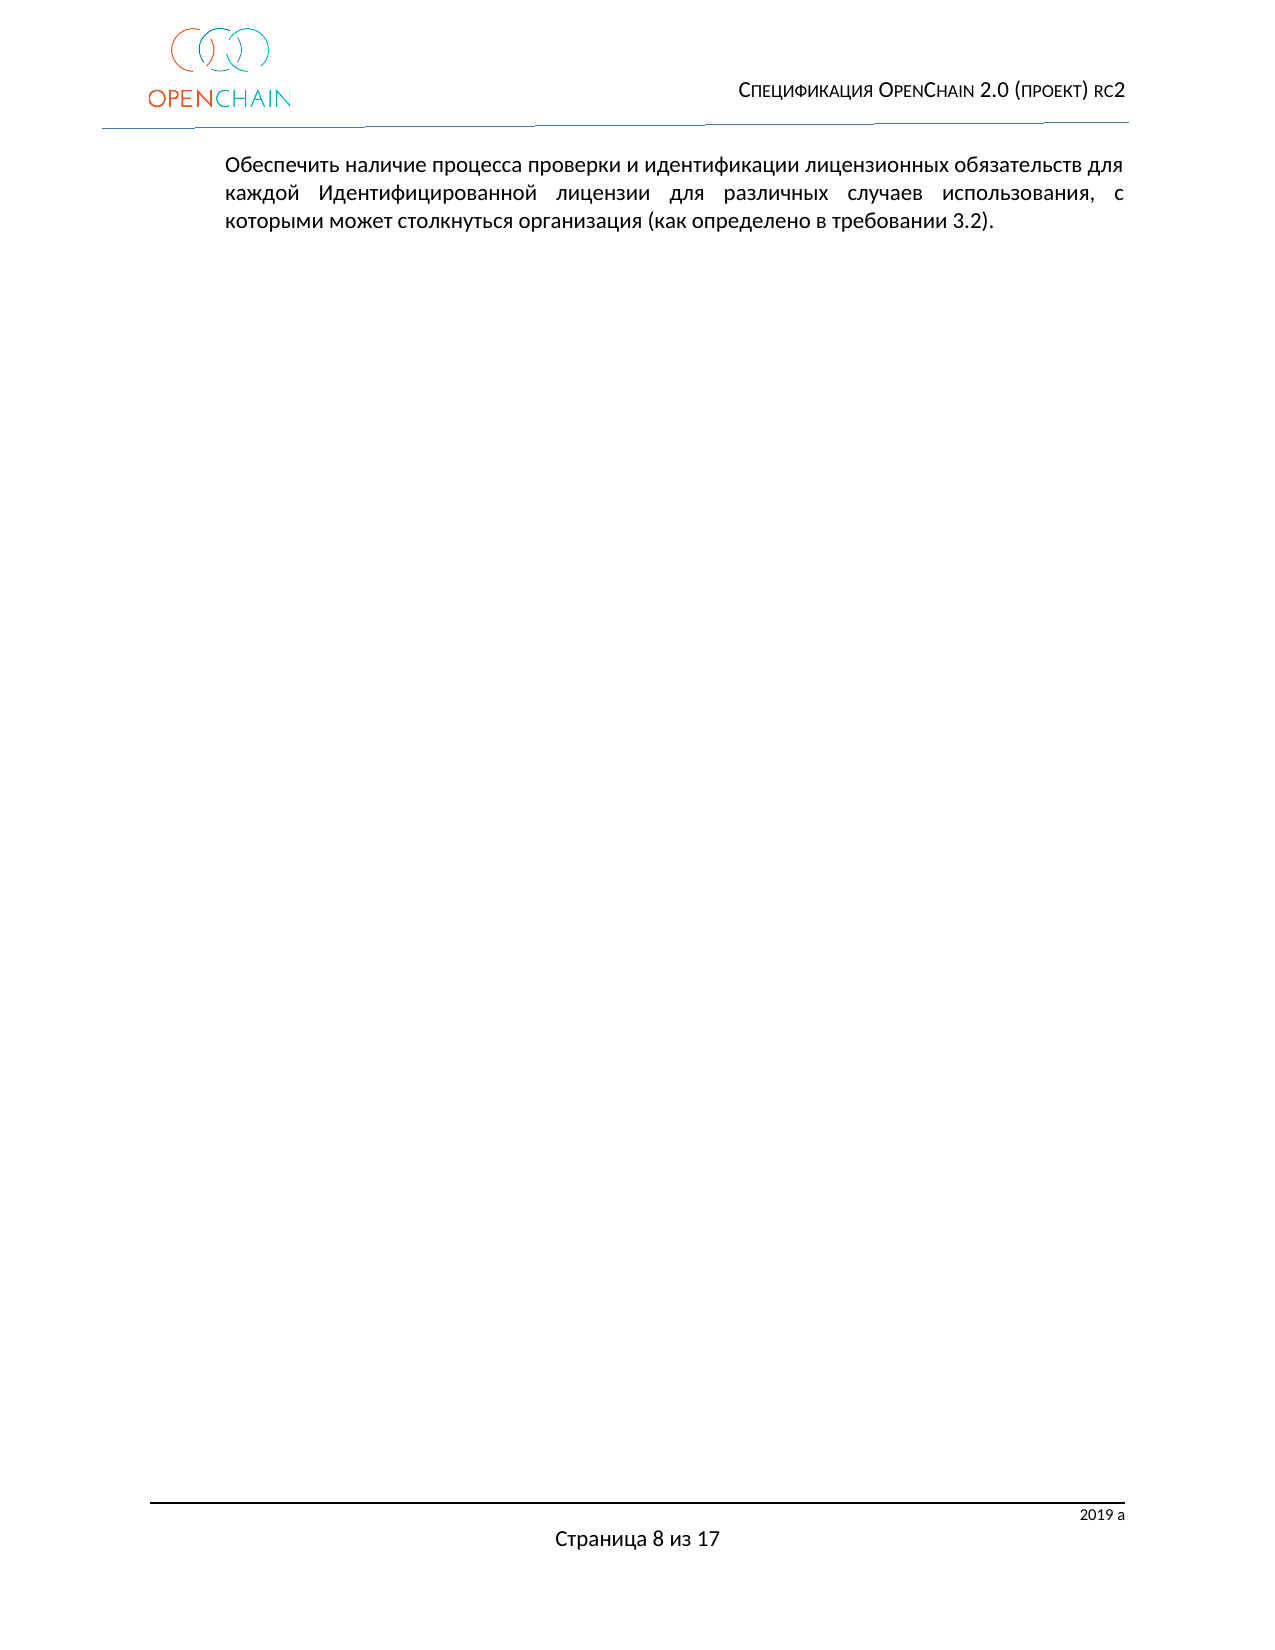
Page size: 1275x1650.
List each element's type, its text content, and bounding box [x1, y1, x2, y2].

picture [148, 28, 290, 108]
text Обеспечить наличие процесса проверки и идентификации лицензионных обязательств для каждой Идентифицированной лицензии для различных случаев использования, с которыми может столкнуться организация (как определено в требовании 3.2). [225, 150, 1125, 234]
